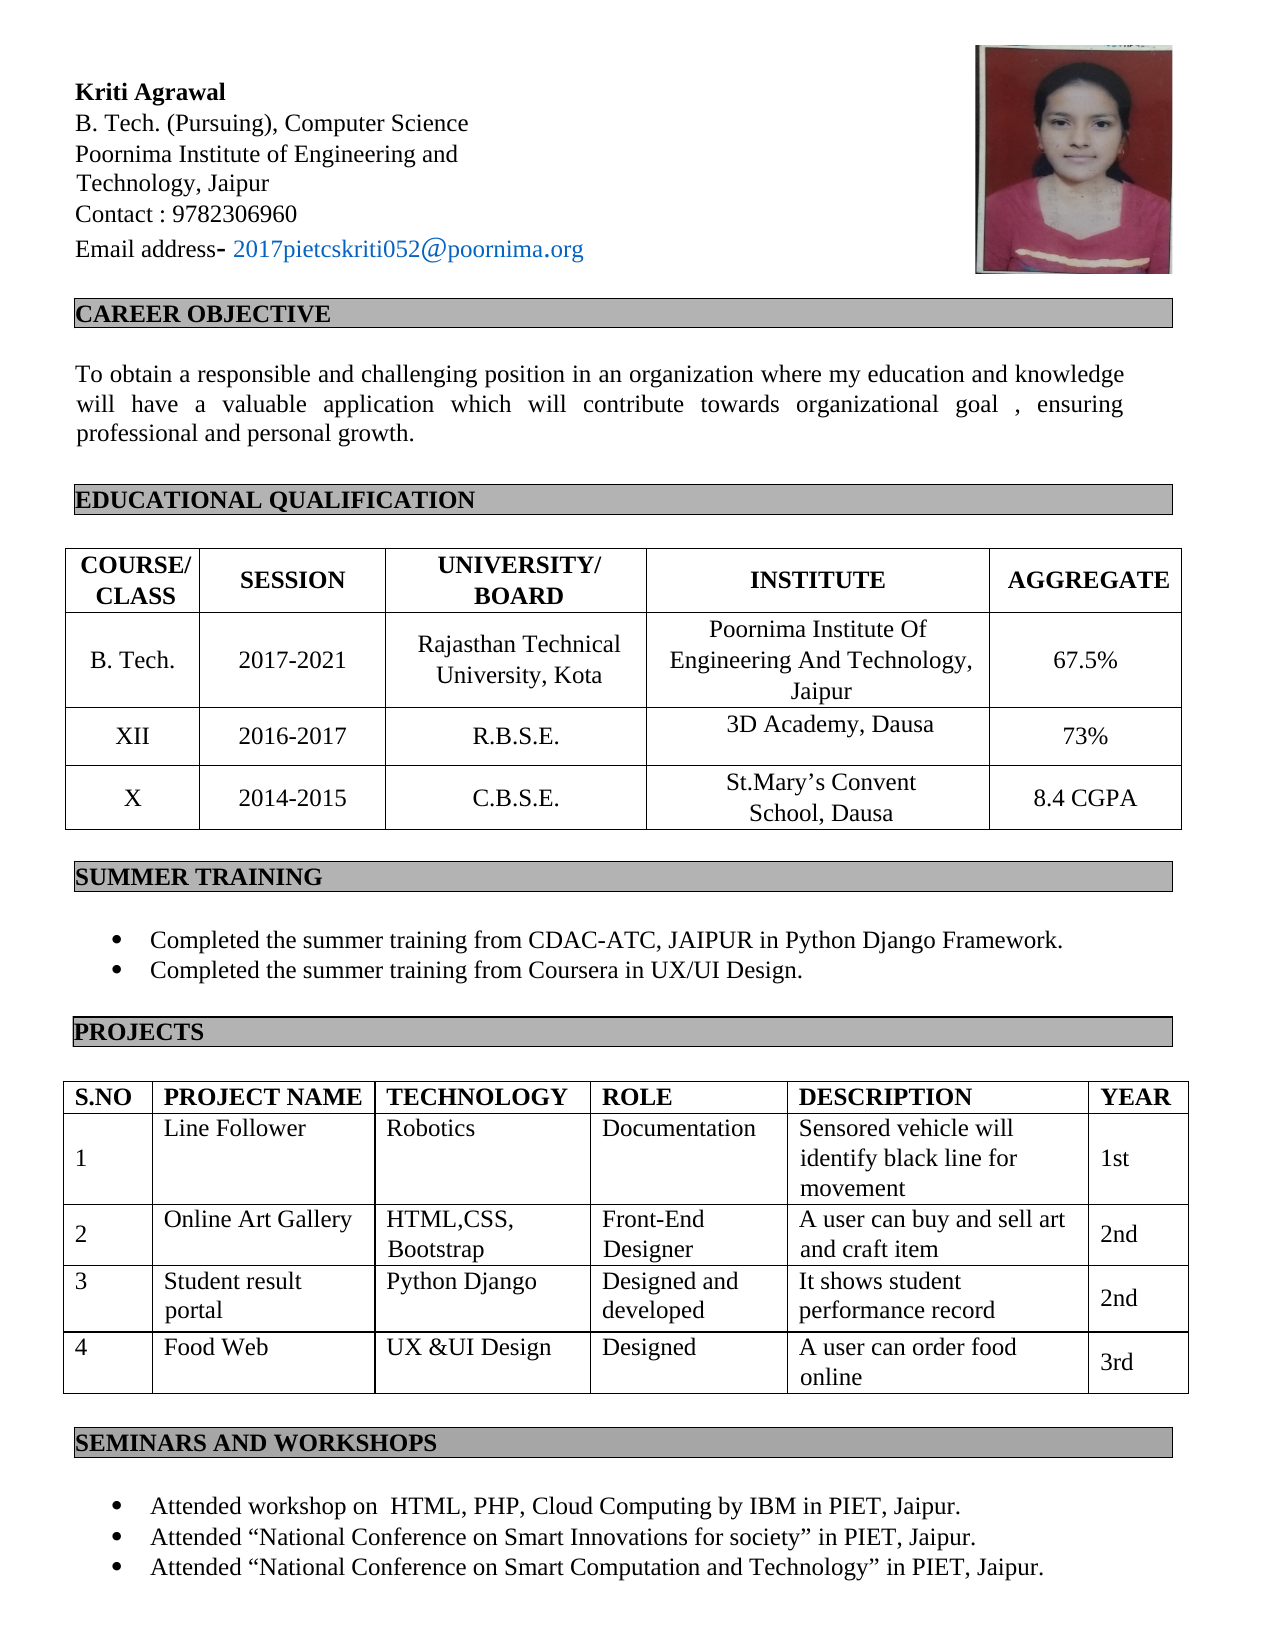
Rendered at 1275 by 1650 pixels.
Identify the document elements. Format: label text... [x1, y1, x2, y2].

table_cell A user can order food online [788, 1333, 1088, 1393]
table_header INSTITUTE [647, 549, 989, 612]
table_cell 3rd [1089, 1333, 1188, 1393]
table_cell St.Mary’s Convent School, Dausa [647, 766, 989, 829]
table_cell Online Art Gallery [153, 1205, 374, 1265]
table_header ROLE [591, 1082, 787, 1112]
table_cell 2 [64, 1205, 152, 1265]
table_cell Front-End Designer [591, 1205, 787, 1265]
table_cell 73% [990, 708, 1181, 765]
subtitle PROJECTS [74, 1018, 1172, 1046]
list Attended workshop on HTML, PHP, Cloud Computing by IBM in PIET, Jaipur. [112, 1491, 1172, 1520]
table_cell 3 [64, 1266, 152, 1331]
table_cell Food Web [153, 1333, 374, 1393]
list Attended “National Conference on Smart Innovations for society” in PIET, Jaipur. [112, 1522, 1172, 1551]
table_cell 2nd [1089, 1205, 1188, 1265]
table_cell 4 [64, 1333, 152, 1393]
table_cell A user can buy and sell art and craft item [788, 1205, 1088, 1265]
table_cell 2nd [1089, 1266, 1188, 1331]
table_header AGGREGATE [990, 549, 1181, 612]
table_cell 3D Academy, Dausa [647, 708, 989, 765]
subtitle SUMMER TRAINING [75, 862, 1172, 891]
text Poornima Institute of Engineering and Technology, Jaipur [75, 139, 586, 197]
table_header PROJECT NAME [153, 1082, 374, 1112]
subtitle EDUCATIONAL QUALIFICATION [75, 485, 1172, 514]
table_cell C.B.S.E. [386, 766, 646, 829]
table_cell Robotics [376, 1114, 590, 1203]
subtitle SEMINARS AND WORKSHOPS [75, 1428, 1172, 1457]
text B. Tech. (Pursuing), Computer Science [75, 108, 586, 137]
table_header DESCRIPTION [788, 1082, 1088, 1112]
table_cell Documentation [591, 1114, 787, 1203]
text Email address- 2017pietcskriti052@poornima.org [75, 230, 586, 263]
table_cell Poornima Institute Of Engineering And Technology, Jaipur [647, 613, 989, 707]
table_cell 8.4 CGPA [990, 766, 1181, 829]
table_cell 1st [1089, 1114, 1188, 1203]
table_cell X [66, 766, 199, 829]
table_cell UX &UI Design [376, 1333, 590, 1393]
text Contact : 9782306960 [75, 199, 586, 228]
list Completed the summer training from CDAC-ATC, JAIPUR in Python Django Framework. [112, 925, 1172, 954]
table_cell Python Django [376, 1266, 590, 1331]
table_cell 67.5% [990, 613, 1181, 707]
list Attended “National Conference on Smart Computation and Technology” in PIET, Jaipur. [112, 1552, 1172, 1580]
text To obtain a responsible and challenging position in an organization where my education and knowledge will have a valuable application which will contribute towards organizational goal , ensuring professional and personal growth. [75, 359, 1125, 447]
table_cell Designed and developed [591, 1266, 787, 1331]
table_cell Rajasthan Technical University, Kota [386, 613, 646, 707]
table_cell 2016-2017 [200, 708, 385, 765]
table_cell 1 [64, 1114, 152, 1203]
table_header YEAR [1089, 1082, 1188, 1112]
table_header COURSE/ CLASS [66, 549, 199, 612]
text Kriti Agrawal [75, 77, 586, 106]
table_header S.NO [64, 1082, 152, 1112]
picture [975, 45, 1173, 274]
table_cell 2017-2021 [200, 613, 385, 707]
table_cell Line Follower [153, 1114, 374, 1203]
table_cell Student result portal [153, 1266, 374, 1331]
list Completed the summer training from Coursera in UX/UI Design. [112, 955, 1172, 983]
table_cell R.B.S.E. [386, 708, 646, 765]
table_cell HTML,CSS, Bootstrap [376, 1205, 590, 1265]
subtitle CAREER OBJECTIVE [75, 299, 1172, 327]
table_cell 2014-2015 [200, 766, 385, 829]
table_header TECHNOLOGY [376, 1082, 590, 1112]
table_header UNIVERSITY/ BOARD [386, 549, 646, 612]
table_cell B. Tech. [66, 613, 199, 707]
table_cell It shows student performance record [788, 1266, 1088, 1331]
table_cell Designed [591, 1333, 787, 1393]
table_cell XII [66, 708, 199, 765]
table_cell Sensored vehicle will identify black line for movement [788, 1114, 1088, 1203]
table_header SESSION [200, 549, 385, 612]
